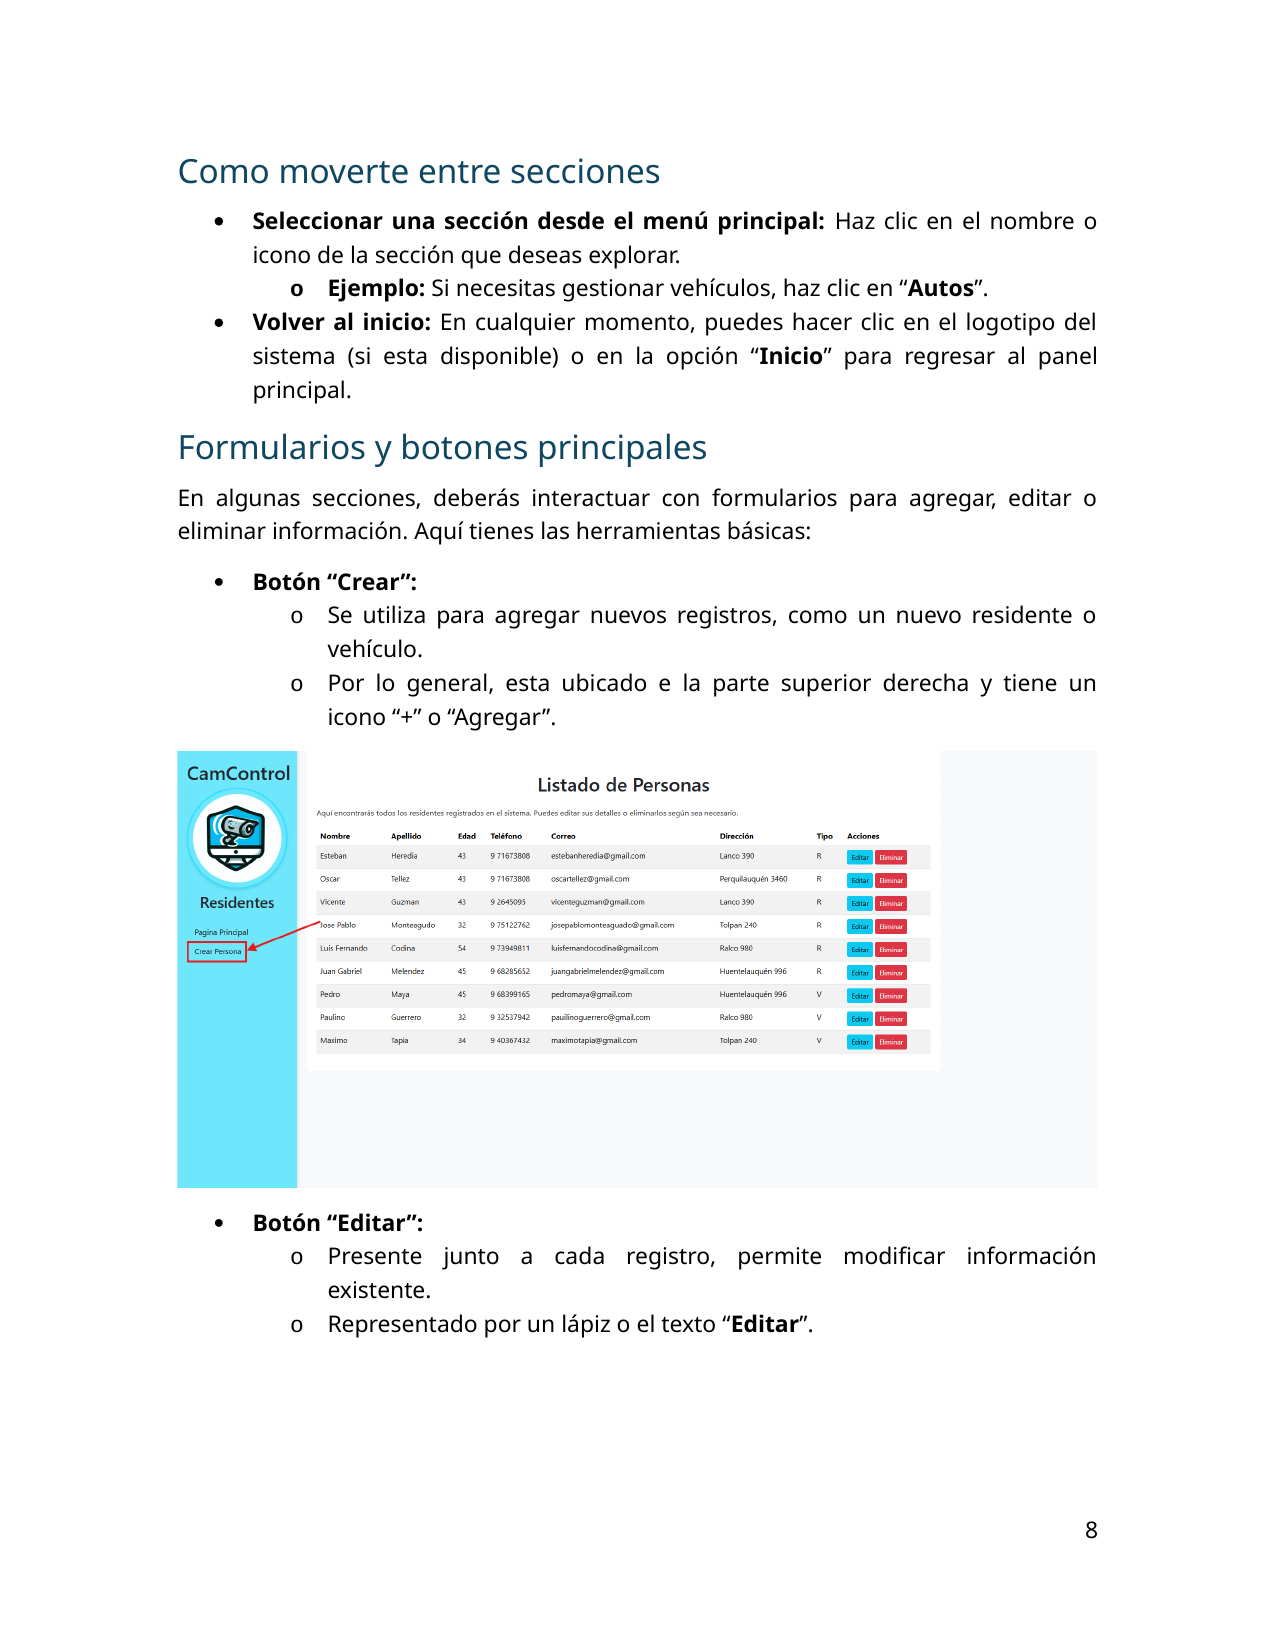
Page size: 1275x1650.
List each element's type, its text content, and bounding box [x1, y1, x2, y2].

list Representado por un lápiz o el texto “Editar”. [290, 1308, 1098, 1339]
text En algunas secciones, deberás interactuar con formularios para agregar, editar o eliminar información. Aquí tienes las herramientas básicas: [177, 481, 1098, 546]
list Se utiliza para agregar nuevos registros, como un nuevo residente o vehículo. [290, 599, 1098, 664]
subtitle Como moverte entre secciones [177, 148, 1098, 193]
list Botón “Crear”: [215, 566, 1098, 597]
list Botón “Editar”: [215, 1206, 1098, 1238]
list Volver al inicio: En cualquier momento, puedes hacer clic en el logotipo del sistema (si esta disponible) o en la opción “Inicio” para regresar al panel principal. [215, 306, 1098, 405]
list Presente junto a cada registro, permite modificar información existente. [290, 1240, 1098, 1305]
subtitle Formularios y botones principales [177, 424, 1098, 469]
list Ejemplo: Si necesitas gestionar vehículos, haz clic en “Autos”. [290, 272, 1098, 304]
list Por lo general, esta ubicado e la parte superior derecha y tiene un icono “+” o “Agregar”. [290, 667, 1098, 732]
list Seleccionar una sección desde el menú principal: Haz clic en el nombre o icono de la sección que deseas explorar. [215, 205, 1098, 270]
picture [177, 751, 1098, 1188]
